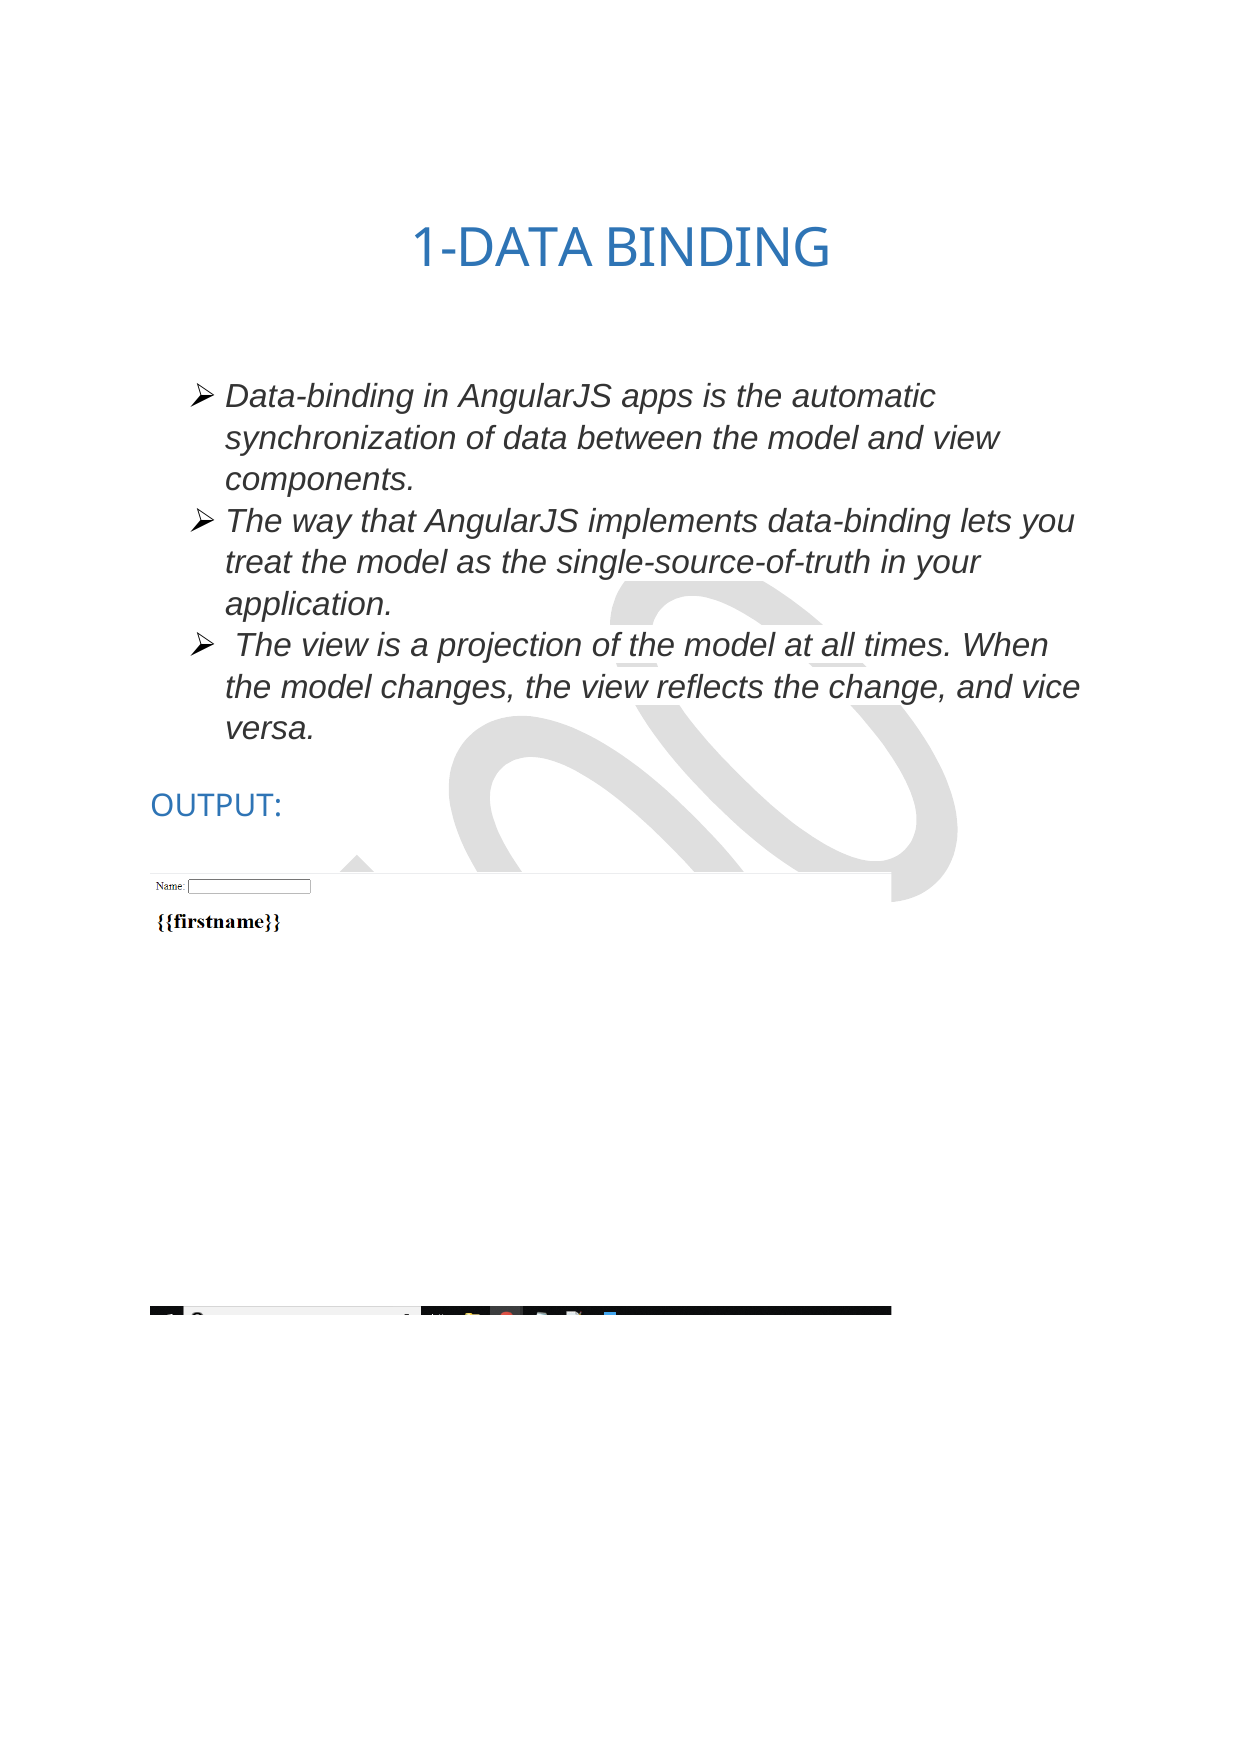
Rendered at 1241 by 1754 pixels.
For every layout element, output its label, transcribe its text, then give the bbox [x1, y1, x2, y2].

title 1-DATA BINDING [150, 209, 1093, 282]
picture [150, 872, 892, 1315]
list The view is a projection of the model at all times. When the model changes, the view reflects the change, and vice versa. [187, 625, 1093, 747]
subtitle OUTPUT: [150, 783, 1093, 826]
list Data-binding in AngularJS apps is the automatic synchronization of data between the model and view components. [187, 376, 1093, 498]
list The way that AngularJS implements data-binding lets you treat the model as the single-source-of-truth in your application. [187, 501, 1093, 622]
